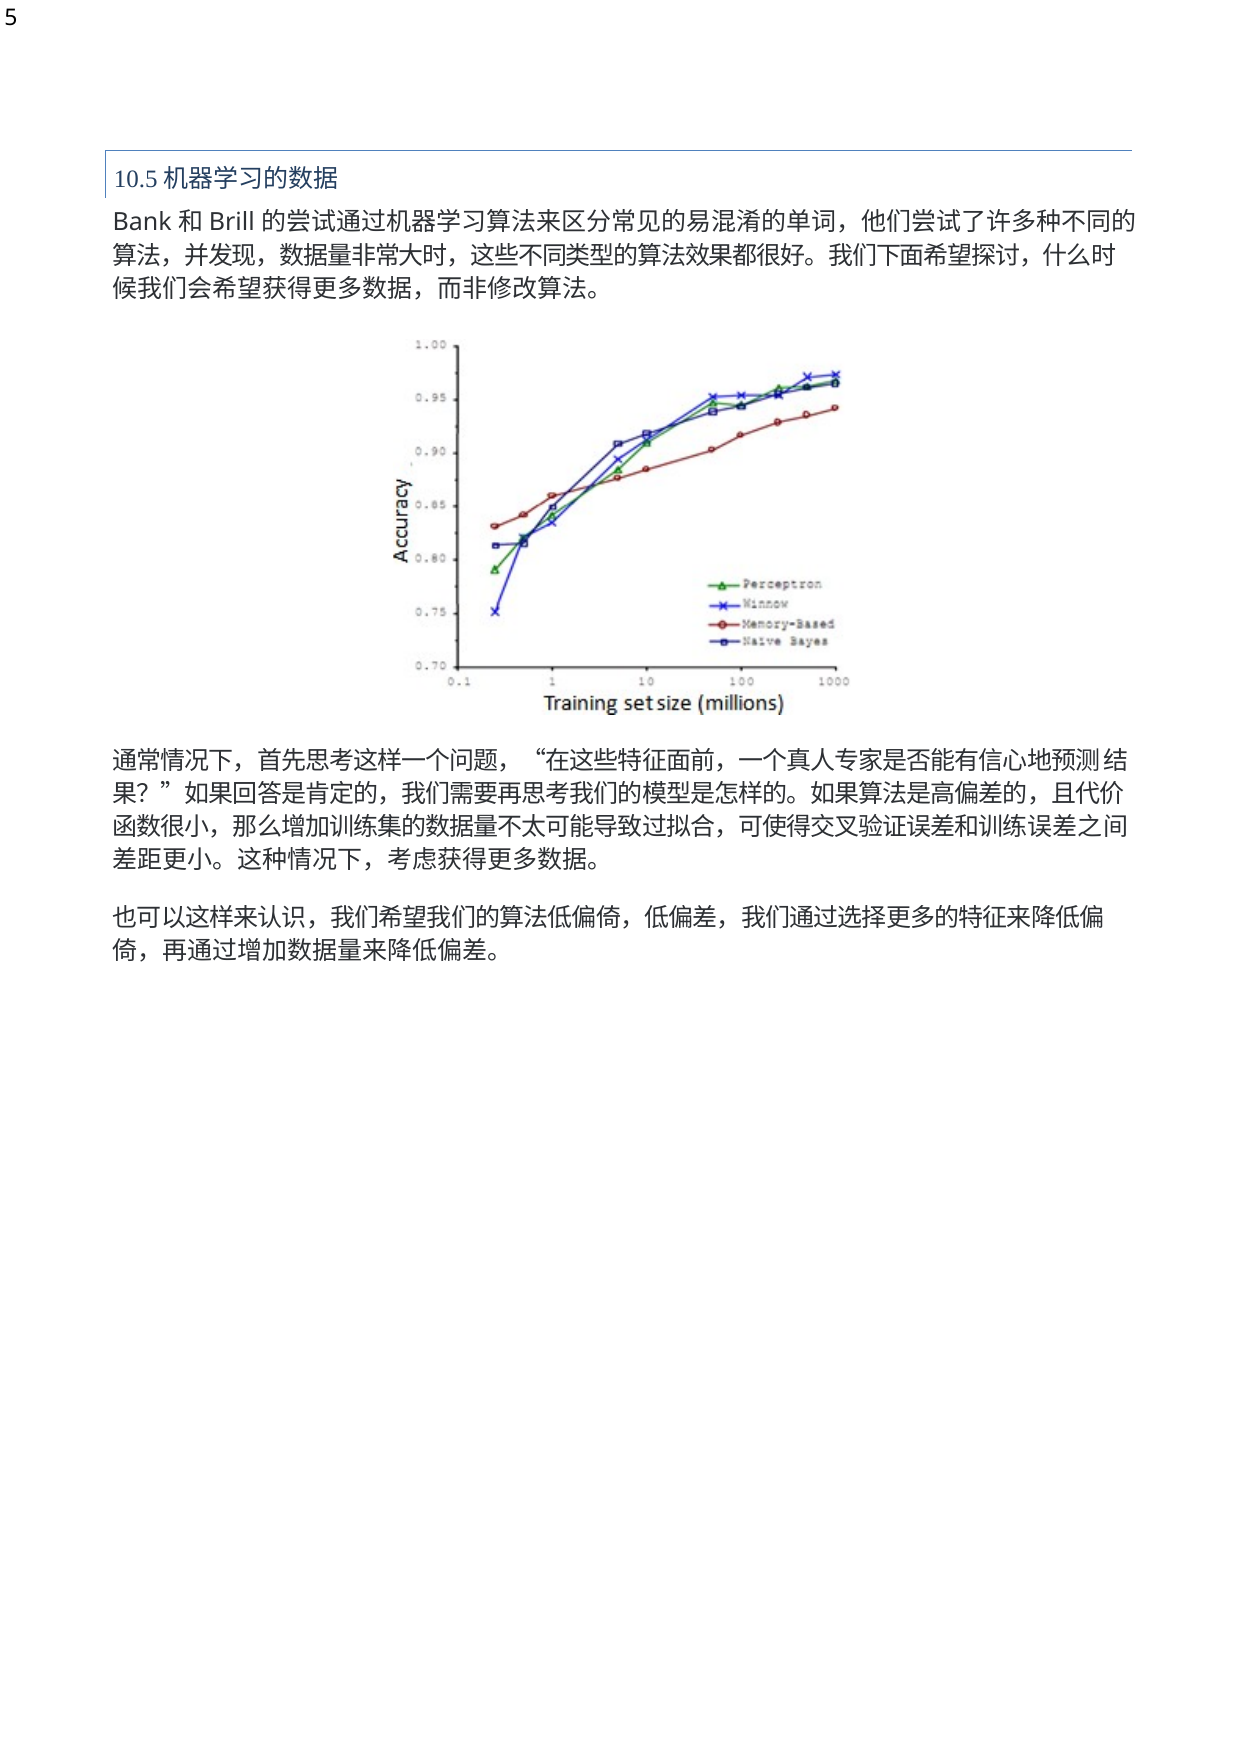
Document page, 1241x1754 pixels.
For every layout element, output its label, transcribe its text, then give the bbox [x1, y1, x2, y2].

text 算法，并发现，数据量非常大时，这些不同类型的算法效果都很好。我们下面希望探讨，什么时候我们会希望获得更多数据，而非修改算法。 [112, 238, 1128, 305]
picture [392, 339, 851, 715]
text 也可以这样来认识，我们希望我们的算法低偏倚，低偏差，我们通过选择更多的特征来降低偏倚，再通过增加数据量来降低偏差。 [112, 900, 1128, 966]
text Bank 和 Brill 的尝试通过机器学习算法来区分常见的易混淆的单词，他们尝试了许多种不同的 [112, 199, 1230, 237]
text 通常情况下，首先思考这样一个问题，“在这些特征面前，一个真人专家是否能有信心地预测结果？”如果回答是肯定的，我们需要再思考我们的模型是怎样的。如果算法是高偏差的，且代价函数很小，那么增加训练集的数据量不太可能导致过拟合，可使得交叉验证误差和训练误差之间差距更小。这种情况下，考虑获得更多数据。 [112, 742, 1128, 876]
